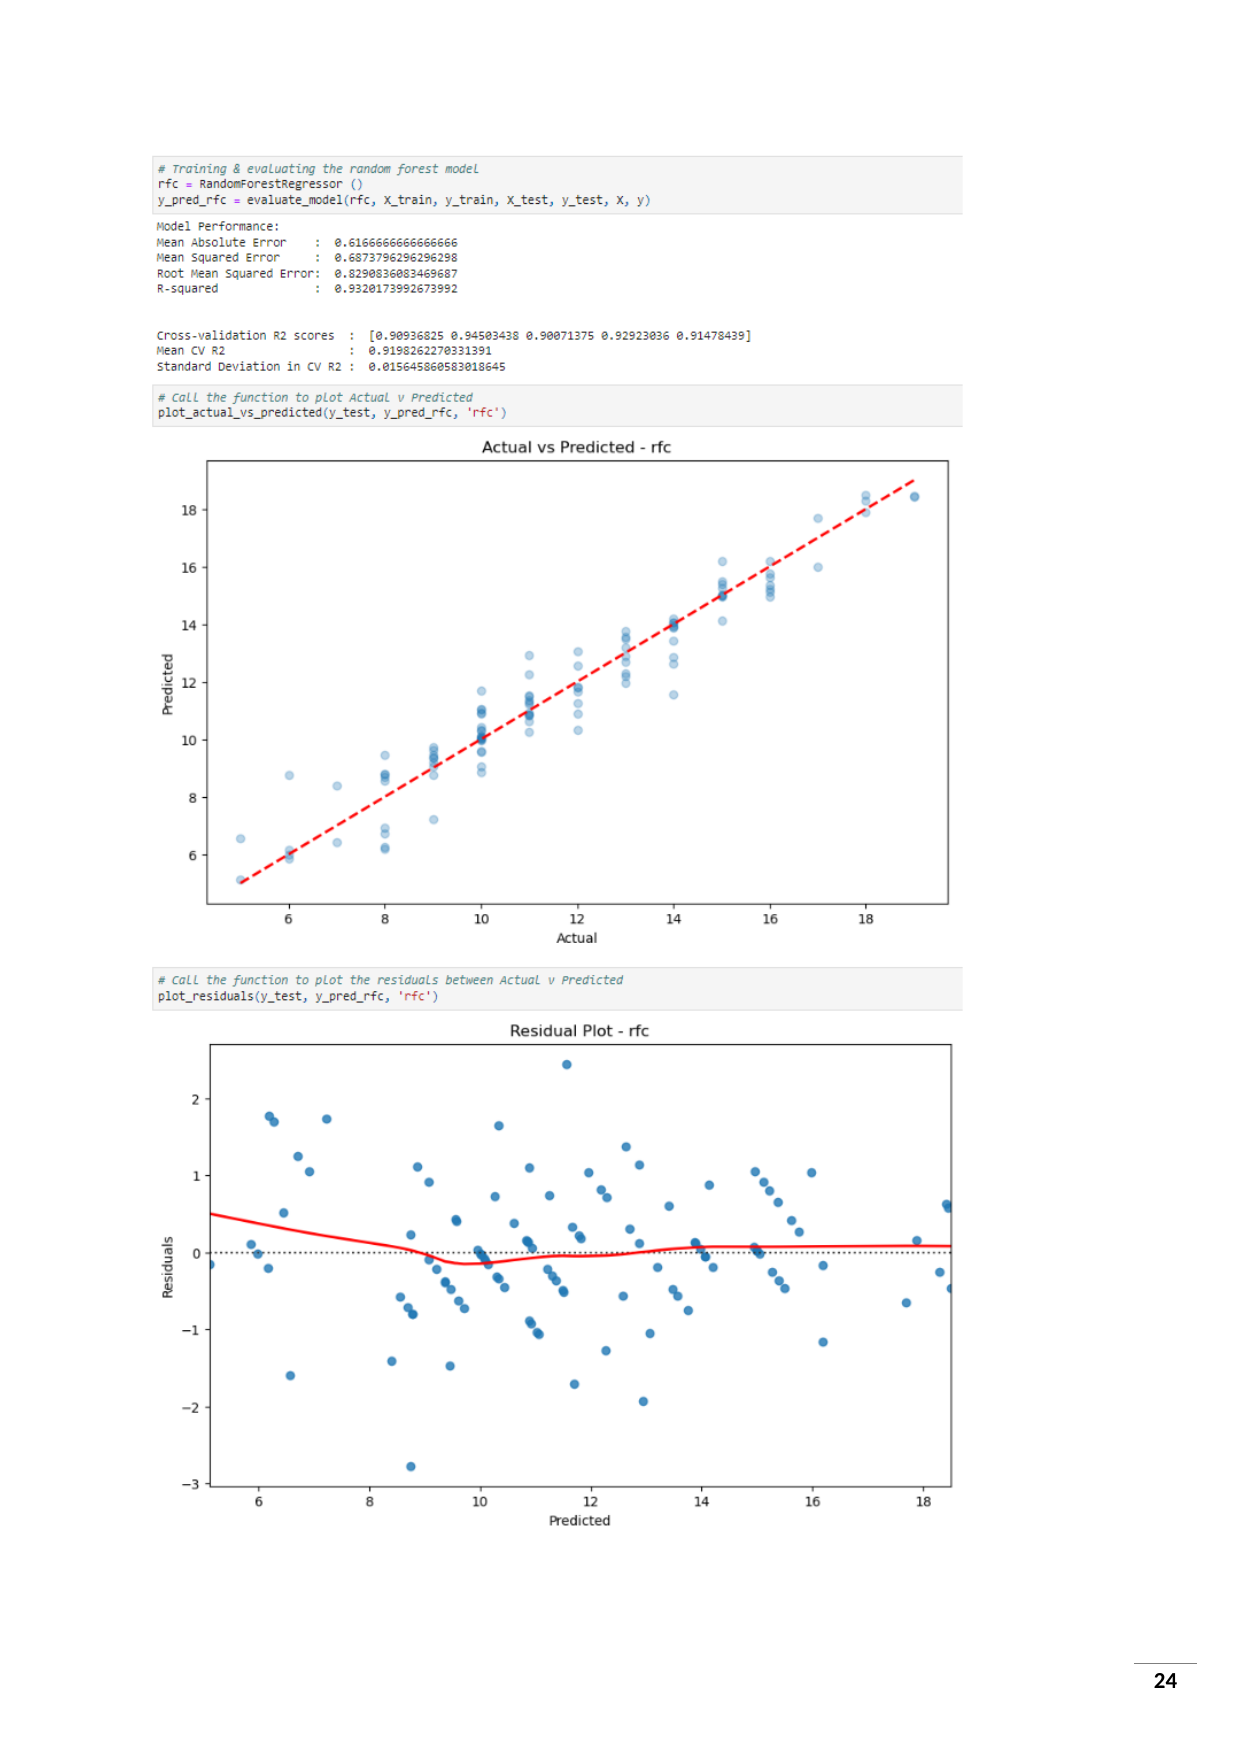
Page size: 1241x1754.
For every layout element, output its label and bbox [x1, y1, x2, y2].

picture [150, 150, 963, 1537]
